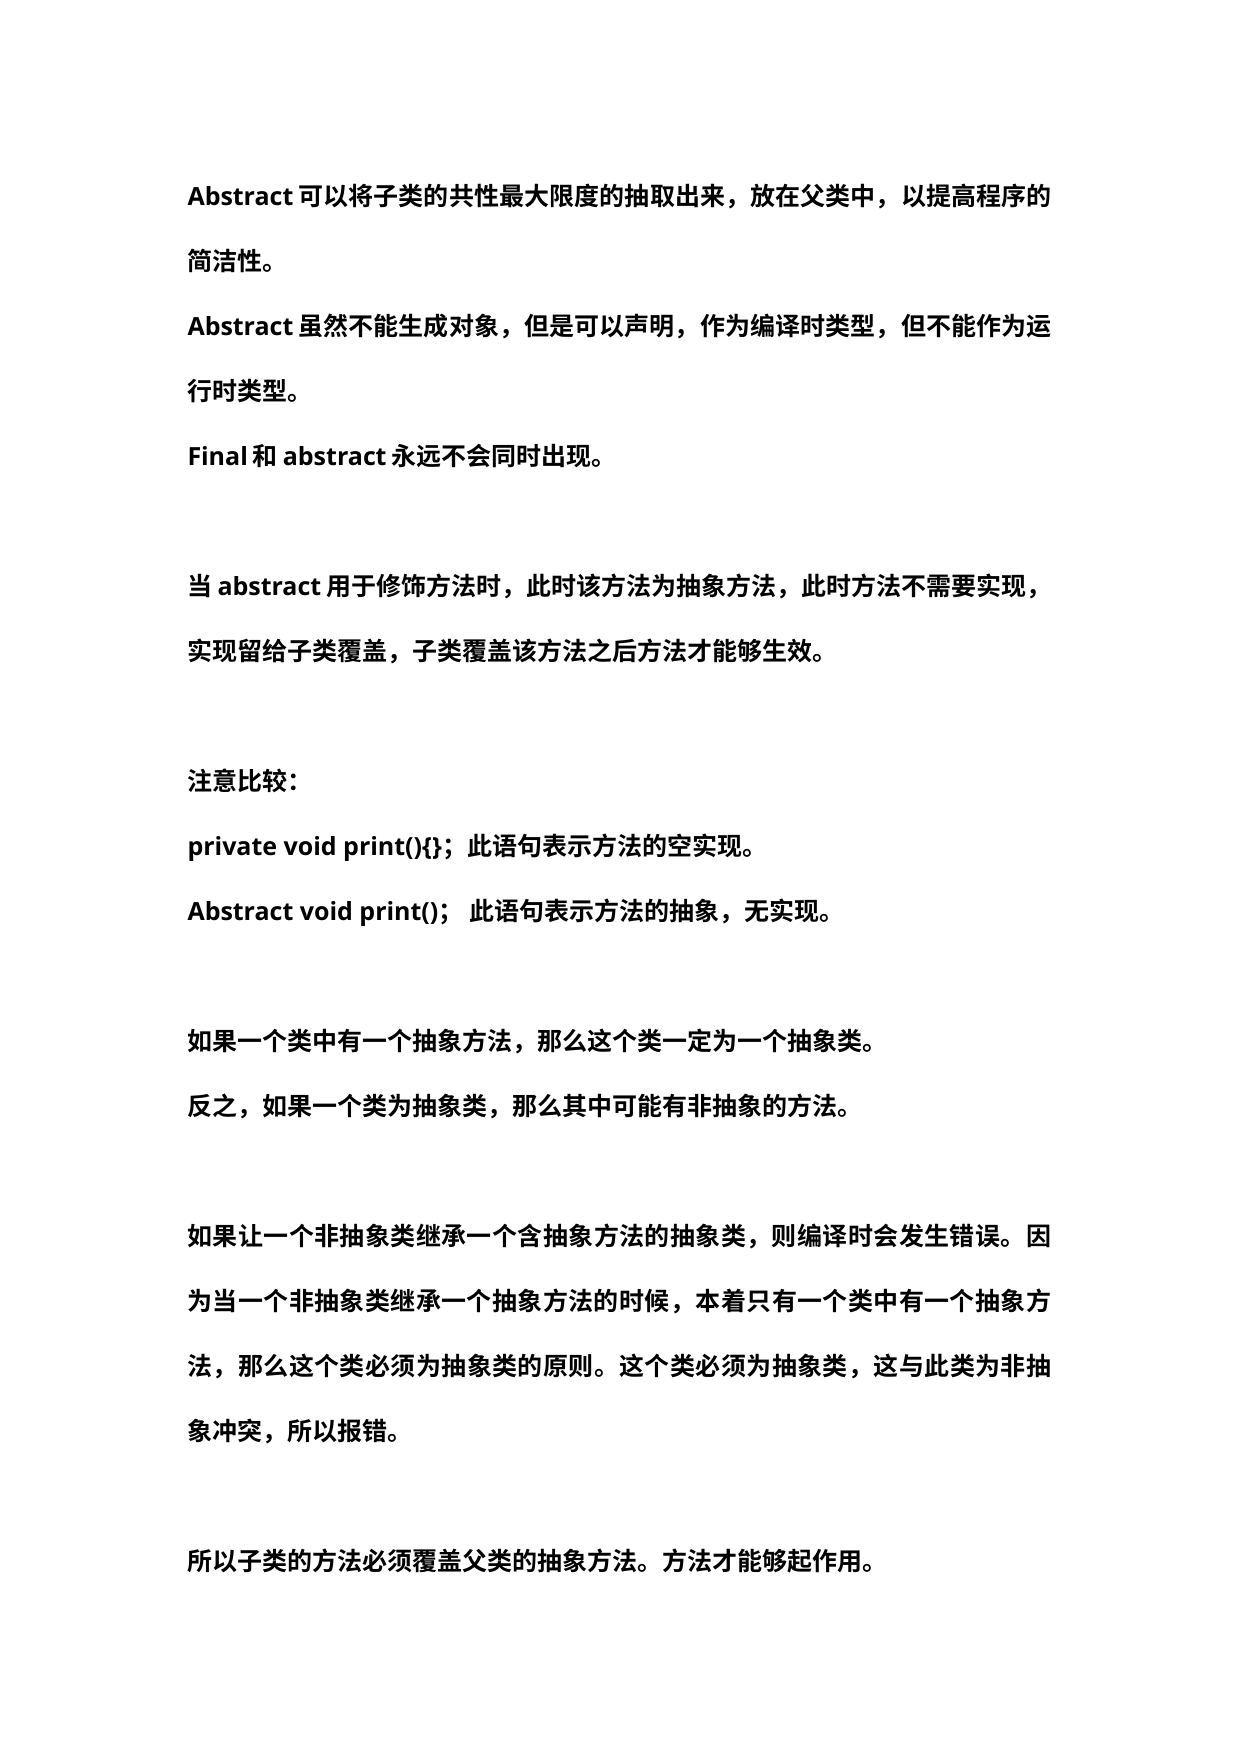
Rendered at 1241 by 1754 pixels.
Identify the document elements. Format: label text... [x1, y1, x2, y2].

text private void print(){}；此语句表示方法的空实现。 [187, 812, 1053, 877]
text Abstract虽然不能生成对象，但是可以声明，作为编译时类型，但不能作为运行时类型。 [187, 292, 1053, 422]
text Final和abstract永远不会同时出现。 [187, 422, 1053, 487]
text 如果一个类中有一个抽象方法，那么这个类一定为一个抽象类。 [187, 1007, 1053, 1072]
text 反之，如果一个类为抽象类，那么其中可能有非抽象的方法。 [187, 1072, 1053, 1137]
text Abstract void print()； 此语句表示方法的抽象，无实现。 [187, 877, 1053, 942]
text 如果让一个非抽象类继承一个含抽象方法的抽象类，则编译时会发生错误。因为当一个非抽象类继承一个抽象方法的时候，本着只有一个类中有一个抽象方法，那么这个类必须为抽象类的原则。这个类必须为抽象类，这与此类为非抽象冲突，所以报错。 [187, 1202, 1053, 1462]
text Abstract可以将子类的共性最大限度的抽取出来，放在父类中，以提高程序的简洁性。 [187, 162, 1053, 292]
text 当abstract用于修饰方法时，此时该方法为抽象方法，此时方法不需要实现，实现留给子类覆盖，子类覆盖该方法之后方法才能够生效。 [187, 552, 1053, 682]
text 所以子类的方法必须覆盖父类的抽象方法。方法才能够起作用。 [187, 1527, 1053, 1592]
text 注意比较： [187, 747, 1053, 812]
